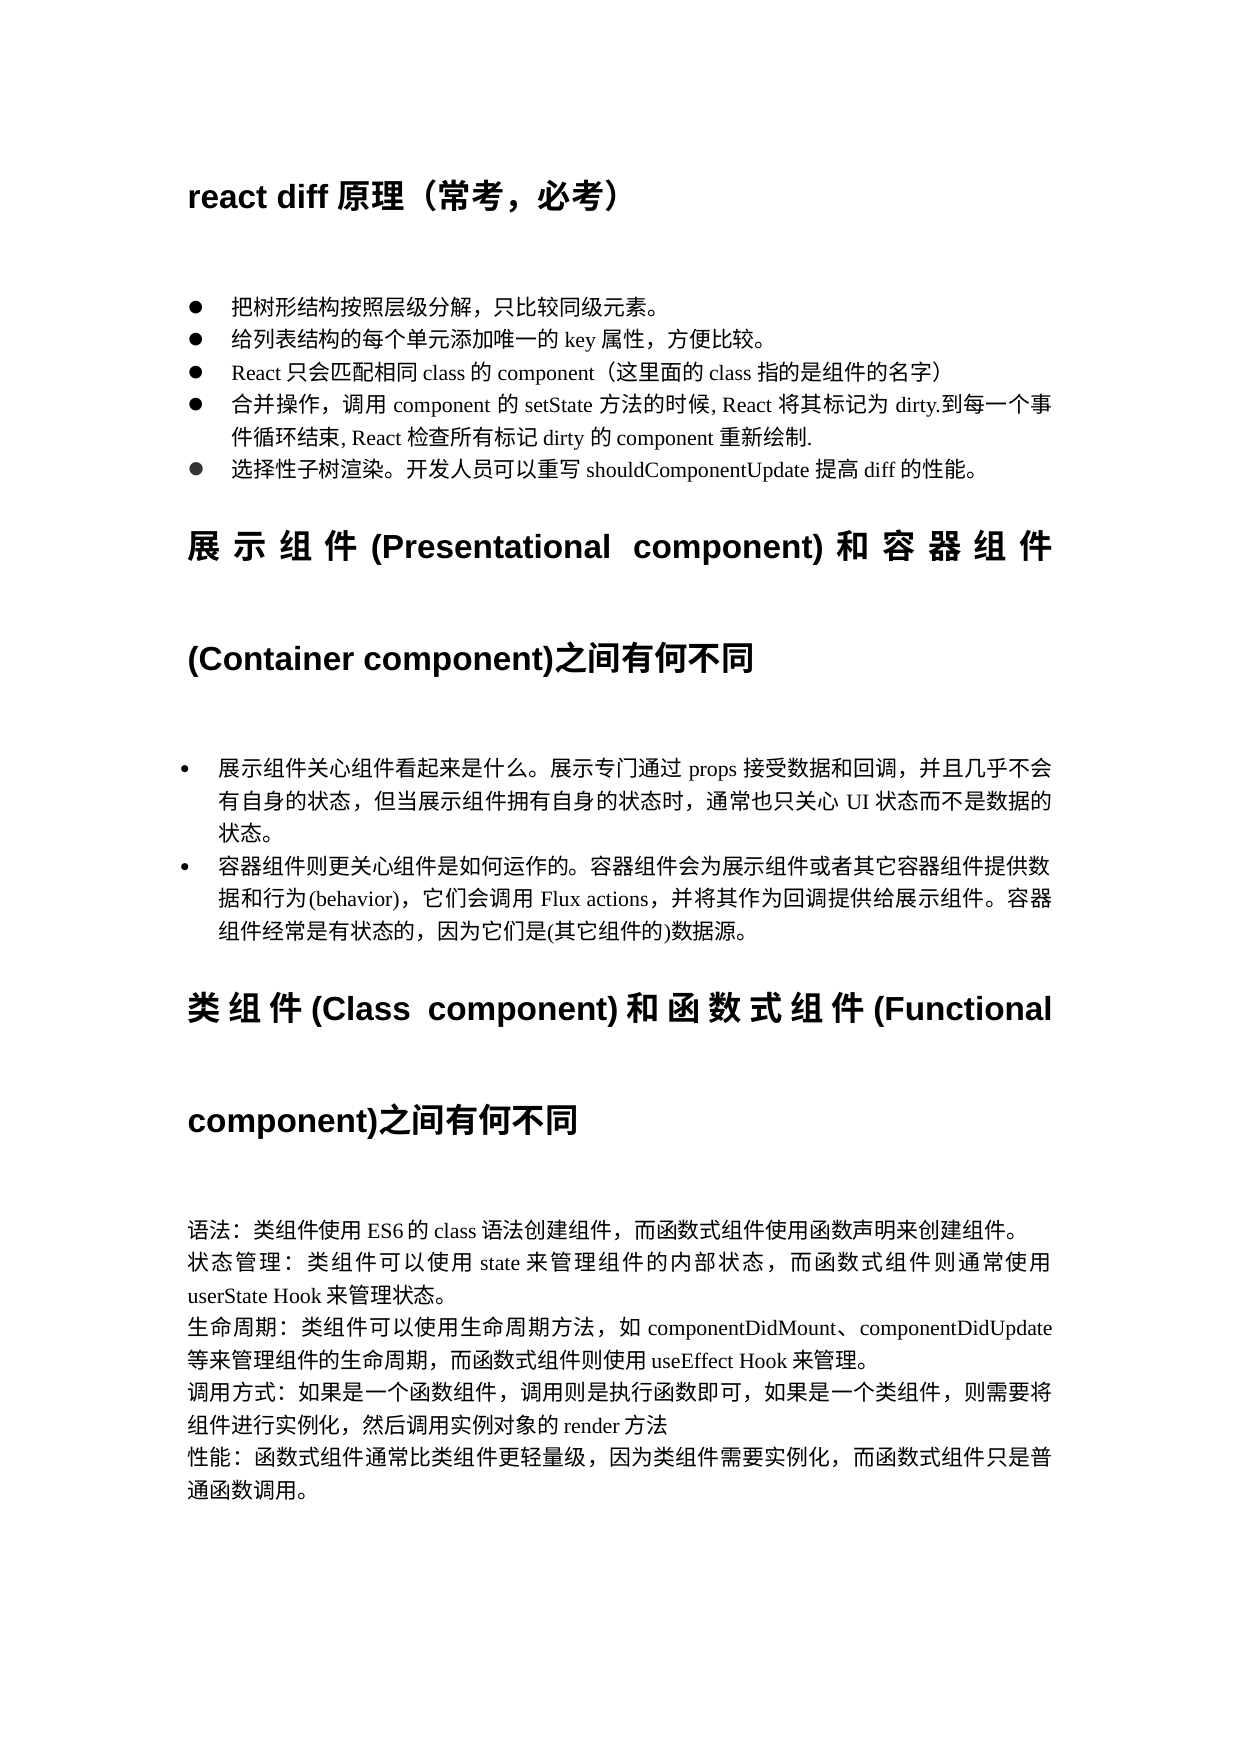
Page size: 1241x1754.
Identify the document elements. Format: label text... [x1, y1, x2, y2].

subtitle 类组件(Class component)和函数式组件(Functional component)之间有何不同 [187, 973, 1053, 1150]
list 把树形结构按照层级分解，只比较同级元素。 [187, 289, 1053, 322]
list 给列表结构的每个单元添加唯一的 key 属性，方便比较。 [187, 322, 1053, 354]
text 语法：类组件使用ES6的class语法创建组件，而函数式组件使用函数声明来创建组件。 [187, 1212, 1053, 1245]
list 合并操作，调用 component 的 setState 方法的时候, React 将其标记为 dirty.到每一个事件循环结束, React 检查所有标记 dirty 的 component 重新绘制. [187, 387, 1053, 452]
list React 只会匹配相同 class 的 component（这里面的 class 指的是组件的名字） [187, 354, 1053, 387]
list 展示组件关心组件看起来是什么。展示专门通过 props 接受数据和回调，并且几乎不会有自身的状态，但当展示组件拥有自身的状态时，通常也只关心 UI 状态而不是数据的状态。 [181, 751, 1053, 848]
subtitle react diff 原理（常考，必考） [187, 162, 1053, 227]
subtitle 展示组件(Presentational component)和容器组件(Container component)之间有何不同 [187, 511, 1053, 689]
list 选择性子树渲染。开发人员可以重写 shouldComponentUpdate 提高 diff 的性能。 [187, 452, 1053, 484]
text 状态管理：类组件可以使用state来管理组件的内部状态，而函数式组件则通常使用userState Hook来管理状态。 [187, 1245, 1053, 1310]
list 容器组件则更关心组件是如何运作的。容器组件会为展示组件或者其它容器组件提供数据和行为(behavior)，它们会调用 Flux actions，并将其作为回调提供给展示组件。容器组件经常是有状态的，因为它们是(其它组件的)数据源。 [181, 848, 1053, 946]
text 调用方式：如果是一个函数组件，调用则是执行函数即可，如果是一个类组件，则需要将组件进行实例化，然后调用实例对象的render方法 [187, 1375, 1053, 1440]
text 生命周期：类组件可以使用生命周期方法，如componentDidMount、componentDidUpdate等来管理组件的生命周期，而函数式组件则使用useEffect Hook来管理。 [187, 1310, 1053, 1375]
text 性能：函数式组件通常比类组件更轻量级，因为类组件需要实例化，而函数式组件只是普通函数调用。 [187, 1440, 1053, 1505]
